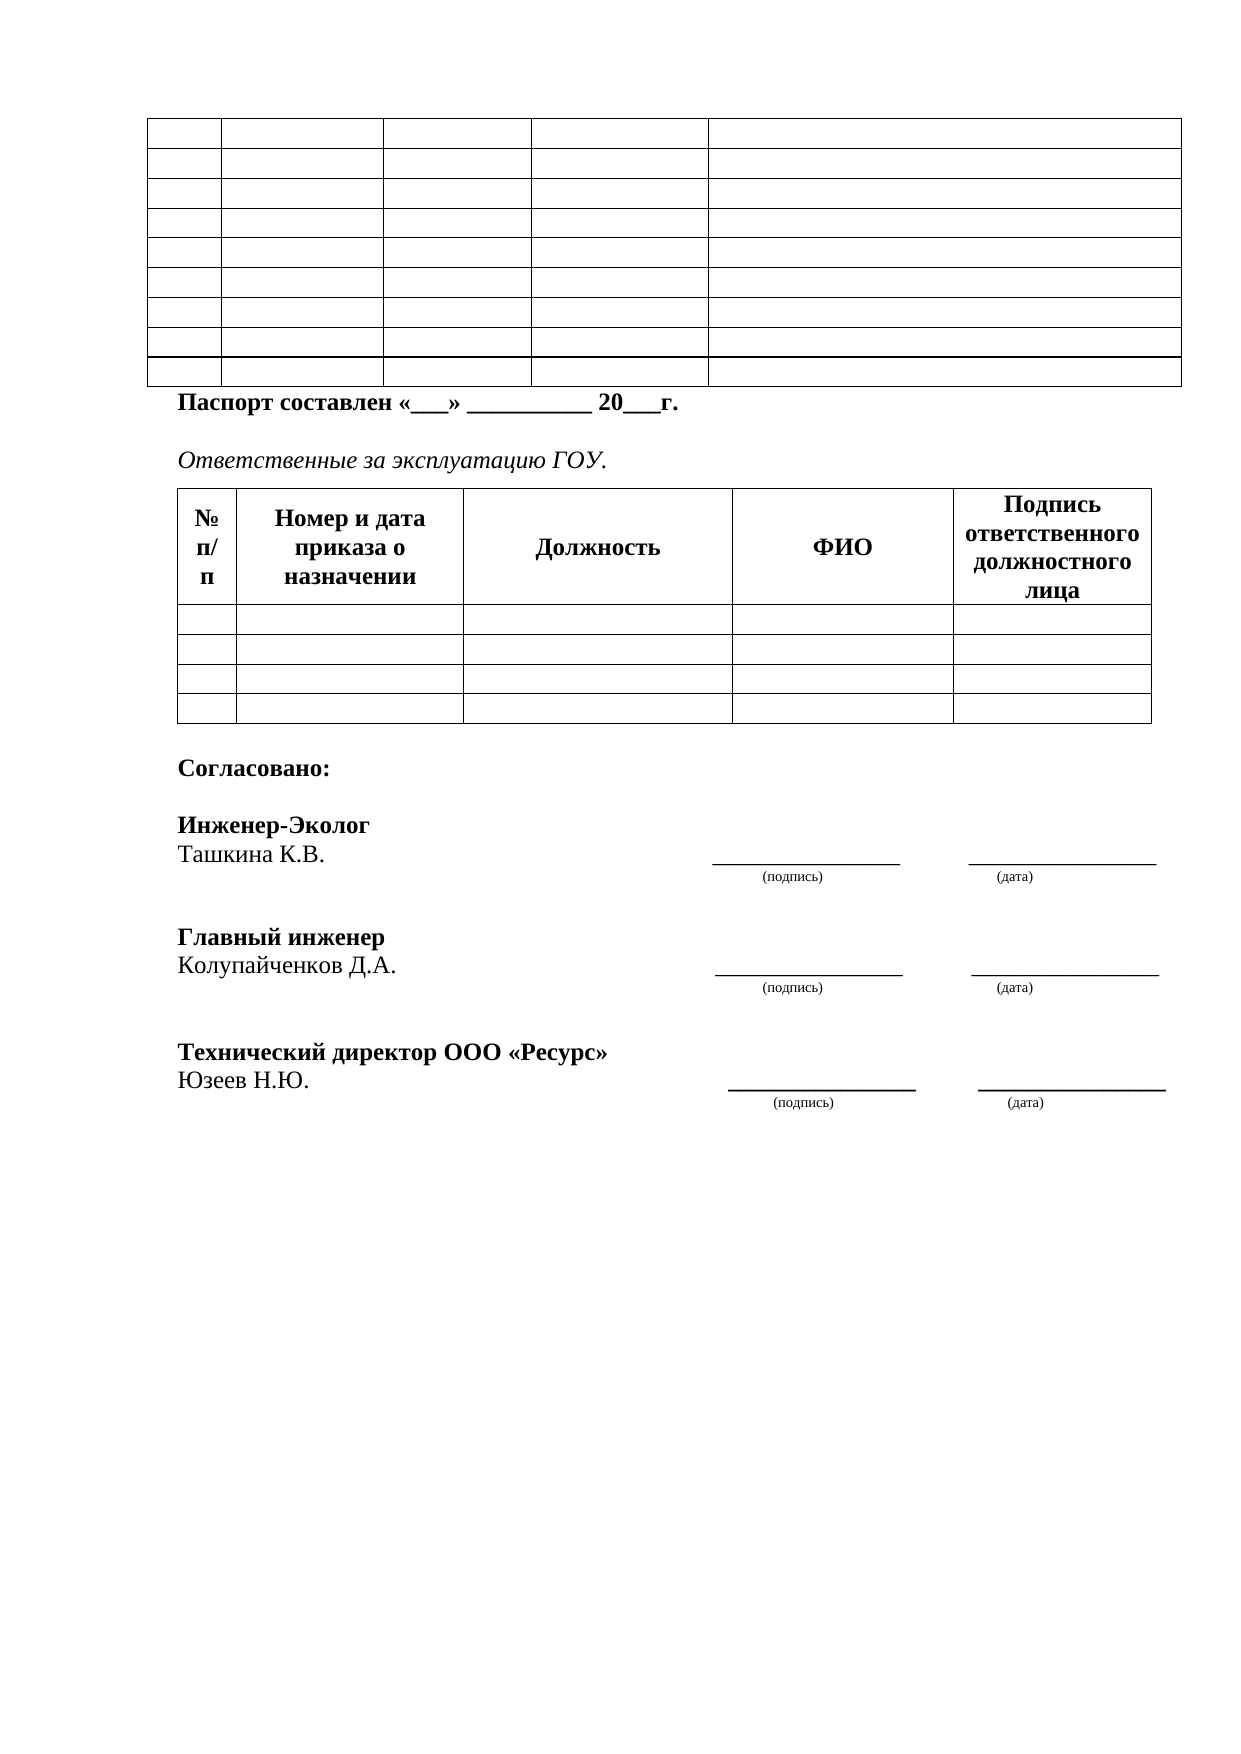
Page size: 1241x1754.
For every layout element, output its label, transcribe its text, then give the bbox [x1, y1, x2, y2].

table_cell [532, 119, 708, 148]
list Технический директор ООО «Ресурс» [177, 1037, 1167, 1065]
table_cell [464, 665, 732, 693]
table_cell [237, 665, 463, 693]
table_cell [222, 328, 383, 356]
table_cell [148, 149, 221, 178]
table_cell [237, 635, 463, 663]
table_cell [384, 149, 531, 178]
table_cell [464, 635, 732, 663]
list (подпись) (дата) [177, 868, 1166, 897]
table_cell [148, 328, 221, 356]
table_cell [178, 665, 236, 693]
table_header ФИО [733, 489, 953, 604]
table_cell [733, 694, 953, 723]
table_header Подпись ответственного должностного лица [954, 489, 1151, 604]
table_cell [709, 238, 1181, 267]
table_cell [532, 238, 708, 267]
table_cell [954, 605, 1151, 634]
table_cell [222, 298, 383, 327]
table_header Должность [464, 489, 732, 604]
list (подпись) (дата) [177, 979, 1166, 1008]
table_cell [178, 635, 236, 663]
table_cell [954, 694, 1151, 723]
list Ответственные за эксплуатацию ГОУ. [177, 445, 1166, 473]
table_cell [178, 694, 236, 723]
list Инженер-Эколог [177, 810, 1167, 839]
table_cell [148, 209, 221, 237]
table_header № п/п [178, 489, 236, 604]
table_cell [148, 358, 221, 386]
table_cell [237, 694, 463, 723]
table_cell [222, 209, 383, 237]
table_cell [733, 605, 953, 634]
table_cell [532, 358, 708, 386]
table_cell [954, 665, 1151, 693]
table_cell [384, 328, 531, 356]
table_cell [222, 119, 383, 148]
table_cell [532, 298, 708, 327]
list Юзеев Н.Ю. _______________ _______________ [177, 1065, 1167, 1094]
table_cell [709, 119, 1181, 148]
table_cell [532, 268, 708, 297]
table_cell [148, 298, 221, 327]
table_cell [222, 238, 383, 267]
table_cell [384, 298, 531, 327]
table_cell [733, 635, 953, 663]
table_cell [709, 298, 1181, 327]
list (подпись) (дата) [177, 1094, 1166, 1123]
table_cell [384, 119, 531, 148]
table_cell [178, 605, 236, 634]
table_cell [709, 149, 1181, 178]
table_cell [384, 358, 531, 386]
table_cell [384, 238, 531, 267]
table_cell [464, 605, 732, 634]
table_cell [222, 268, 383, 297]
table_cell [709, 268, 1181, 297]
table_cell [222, 179, 383, 207]
table_header Номер и дата приказа о назначении [237, 489, 463, 604]
table_cell [532, 328, 708, 356]
table_cell [532, 209, 708, 237]
table_cell [237, 605, 463, 634]
table_cell [709, 209, 1181, 237]
table_cell [148, 238, 221, 267]
list Паспорт составлен «___» __________ 20___г. [177, 387, 1167, 416]
table_cell [148, 119, 221, 148]
table_cell [709, 179, 1181, 207]
table_cell [532, 149, 708, 178]
table_cell [532, 179, 708, 207]
table_cell [384, 179, 531, 207]
list Главный инженер [177, 922, 1167, 950]
table_cell [733, 665, 953, 693]
table_cell [384, 209, 531, 237]
table_cell [148, 179, 221, 207]
table_cell [222, 149, 383, 178]
table_cell [464, 694, 732, 723]
list Ташкина К.В. _______________ _______________ [177, 839, 1166, 868]
table_cell [222, 358, 383, 386]
list Колупайченков Д.А. _______________ _______________ [177, 950, 1166, 979]
table_cell [148, 268, 221, 297]
list Согласовано: [177, 753, 1167, 782]
table_cell [709, 358, 1181, 386]
table_cell [954, 635, 1151, 663]
table_cell [709, 328, 1181, 356]
table_cell [384, 268, 531, 297]
